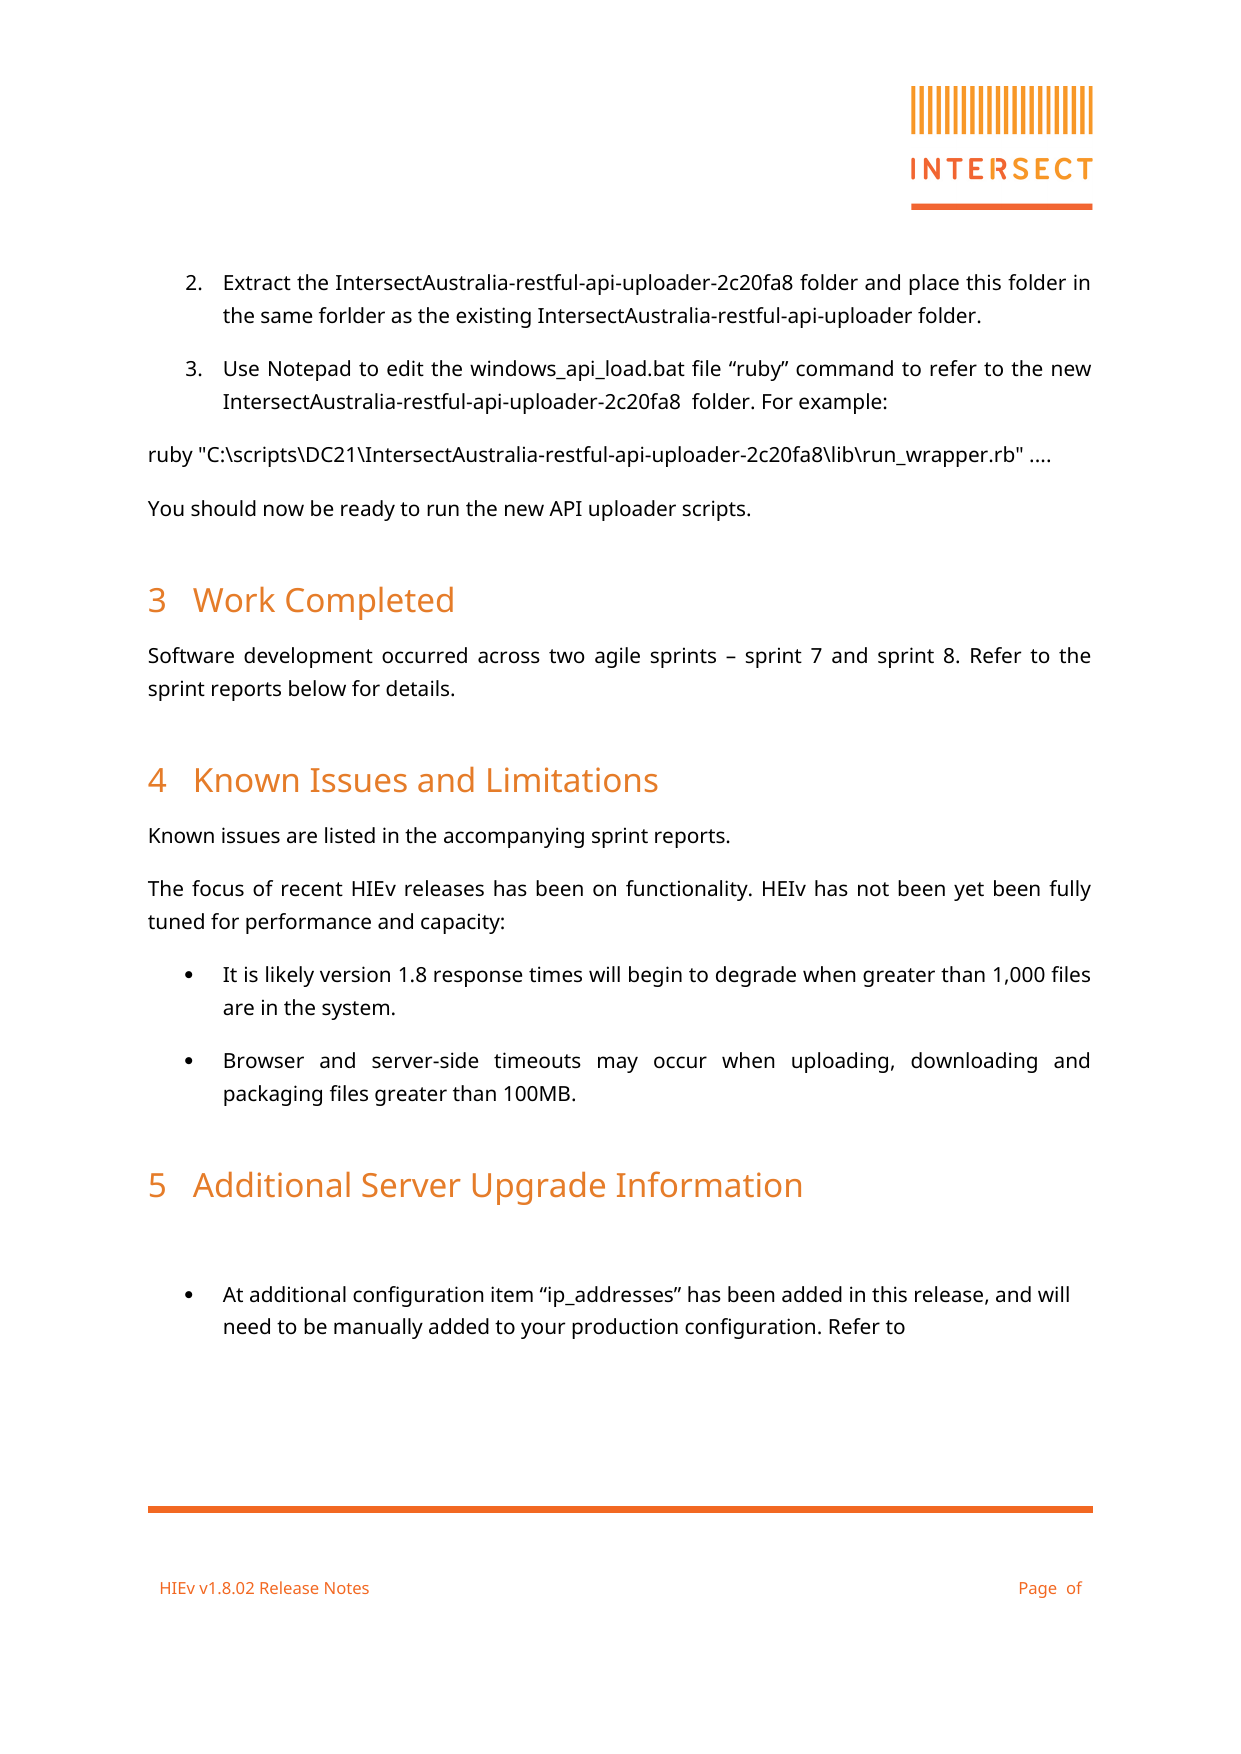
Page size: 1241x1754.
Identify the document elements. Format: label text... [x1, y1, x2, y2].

text ruby "C:\scripts\DC21\IntersectAustralia-restful-api-uploader-2c20fa8\lib\run_wrapper.rb" .... [148, 440, 1092, 469]
picture [911, 86, 1093, 210]
text Software development occurred across two agile sprints – sprint 7 and sprint 8. Refer to the sprint reports below for details. [148, 641, 1092, 702]
subtitle Additional Server Upgrade Information [148, 1162, 1092, 1207]
text You should now be ready to run the new API uploader scripts. [148, 494, 1092, 522]
text Known issues are listed in the accompanying sprint reports. [148, 821, 1092, 849]
subtitle Work Completed [148, 576, 1092, 622]
list Browser and server-side timeouts may occur when uploading, downloading and packaging files greater than 100MB. [185, 1047, 1092, 1108]
list Extract the IntersectAustralia-restful-api-uploader-2c20fa8 folder and place this folder in the same forlder as the existing IntersectAustralia-restful-api-uploader folder. [185, 268, 1092, 329]
list Use Notepad to edit the windows_api_load.bat file “ruby” command to refer to the new IntersectAustralia-restful-api-uploader-2c20fa8 folder. For example: [185, 354, 1092, 415]
subtitle Known Issues and Limitations [148, 756, 1092, 802]
text The focus of recent HIEv releases has been on functionality. HEIv has not been yet been fully tuned for performance and capacity: [148, 874, 1092, 936]
list It is likely version 1.8 response times will begin to degrade when greater than 1,000 files are in the system. [185, 961, 1092, 1022]
